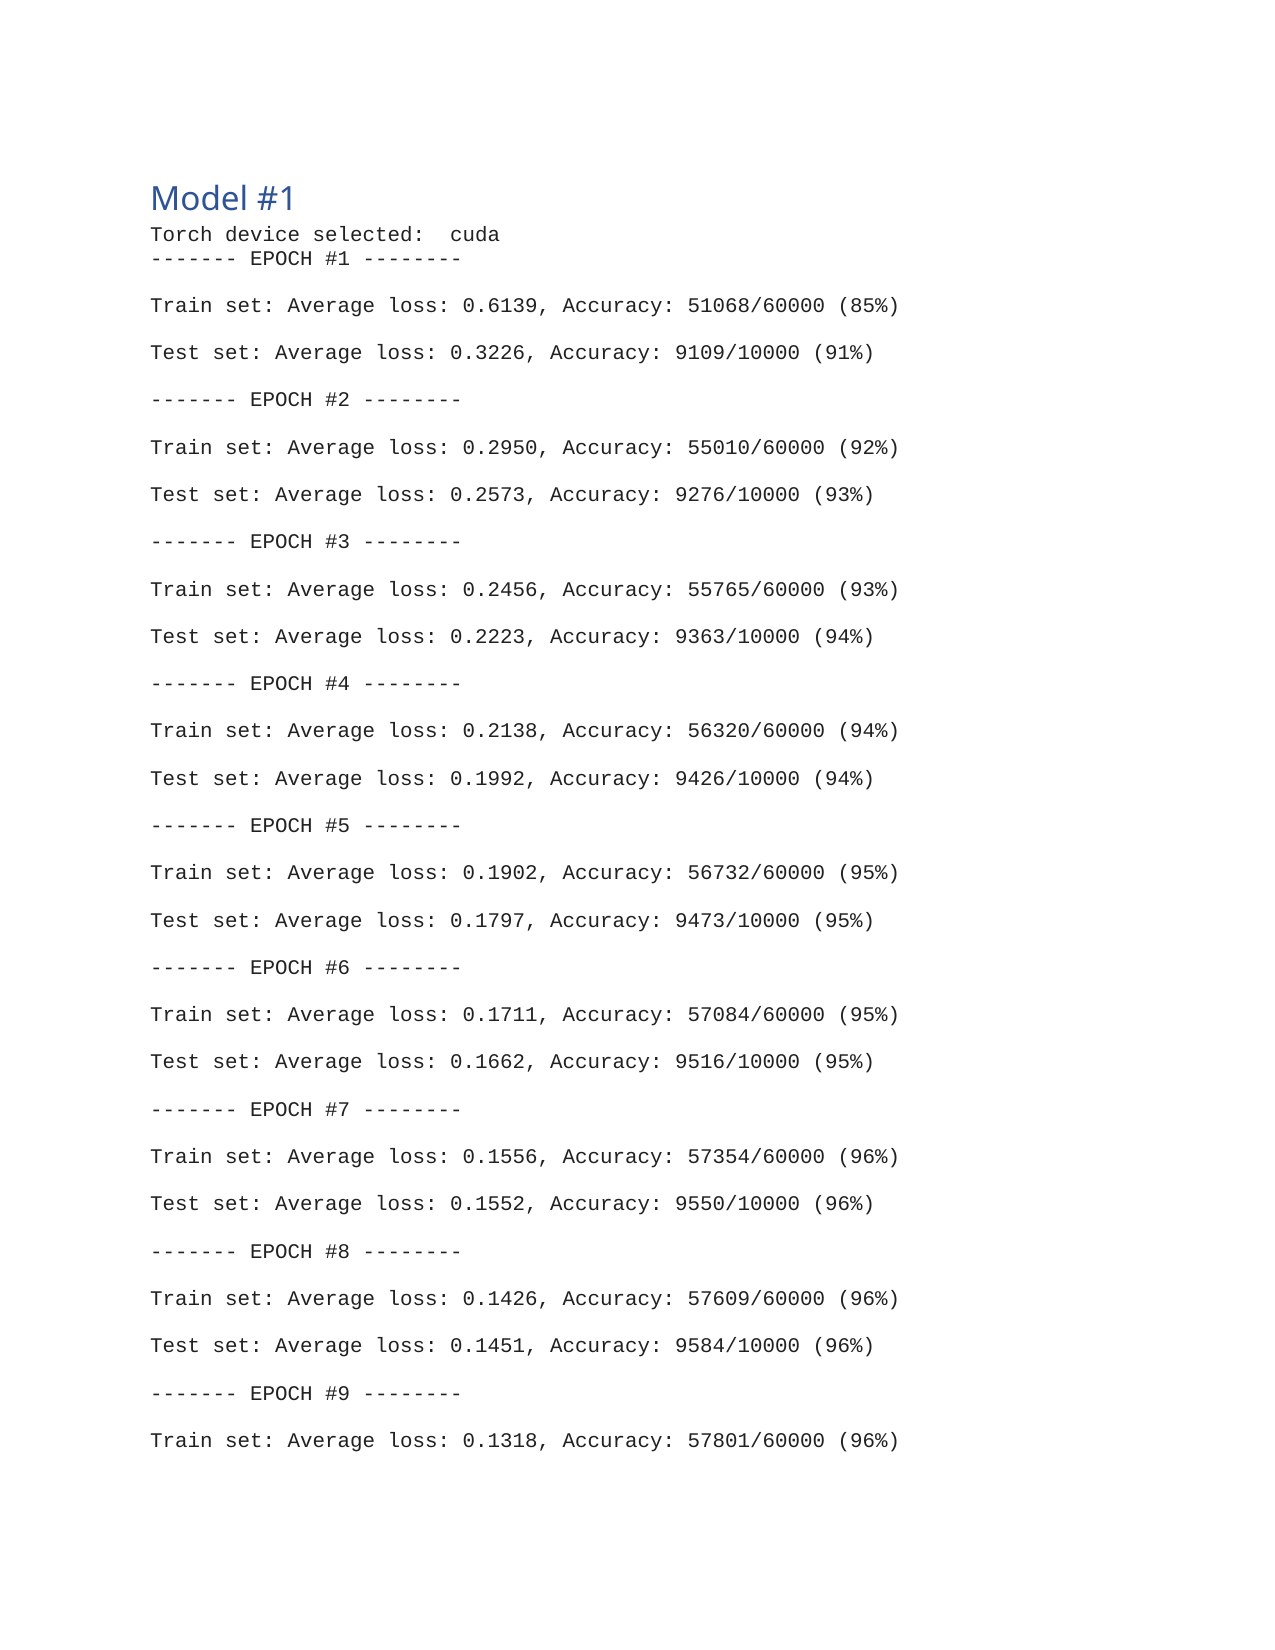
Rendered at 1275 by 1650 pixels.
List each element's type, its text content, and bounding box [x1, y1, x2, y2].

text ------- EPOCH #9 -------- [150, 1383, 1125, 1406]
text Train set: Average loss: 0.2138, Accuracy: 56320/60000 (94%) [150, 721, 1125, 744]
text Test set: Average loss: 0.1992, Accuracy: 9426/10000 (94%) [150, 768, 1125, 791]
text Test set: Average loss: 0.3226, Accuracy: 9109/10000 (91%) [150, 342, 1125, 366]
text ------- EPOCH #7 -------- [150, 1099, 1125, 1122]
text Train set: Average loss: 0.1318, Accuracy: 57801/60000 (96%) [150, 1430, 1125, 1453]
text Train set: Average loss: 0.6139, Accuracy: 51068/60000 (85%) [150, 295, 1125, 318]
text Test set: Average loss: 0.1662, Accuracy: 9516/10000 (95%) [150, 1052, 1125, 1075]
text Test set: Average loss: 0.2223, Accuracy: 9363/10000 (94%) [150, 626, 1125, 649]
text Train set: Average loss: 0.2456, Accuracy: 55765/60000 (93%) [150, 579, 1125, 602]
text Train set: Average loss: 0.1556, Accuracy: 57354/60000 (96%) [150, 1146, 1125, 1170]
text ------- EPOCH #1 -------- [150, 248, 1125, 271]
subtitle Model #1 [150, 175, 1125, 220]
text ------- EPOCH #4 -------- [150, 673, 1125, 697]
text Train set: Average loss: 0.1711, Accuracy: 57084/60000 (95%) [150, 1004, 1125, 1028]
text Test set: Average loss: 0.1451, Accuracy: 9584/10000 (96%) [150, 1335, 1125, 1359]
text ------- EPOCH #5 -------- [150, 815, 1125, 839]
text ------- EPOCH #3 -------- [150, 531, 1125, 555]
text ------- EPOCH #2 -------- [150, 389, 1125, 413]
text Train set: Average loss: 0.1426, Accuracy: 57609/60000 (96%) [150, 1288, 1125, 1312]
text Train set: Average loss: 0.2950, Accuracy: 55010/60000 (92%) [150, 437, 1125, 460]
text Torch device selected: cuda [150, 224, 1125, 248]
text ------- EPOCH #8 -------- [150, 1241, 1125, 1264]
text Test set: Average loss: 0.1552, Accuracy: 9550/10000 (96%) [150, 1193, 1125, 1217]
text Test set: Average loss: 0.2573, Accuracy: 9276/10000 (93%) [150, 484, 1125, 508]
text Train set: Average loss: 0.1902, Accuracy: 56732/60000 (95%) [150, 862, 1125, 886]
text ------- EPOCH #6 -------- [150, 957, 1125, 981]
text Test set: Average loss: 0.1797, Accuracy: 9473/10000 (95%) [150, 910, 1125, 933]
